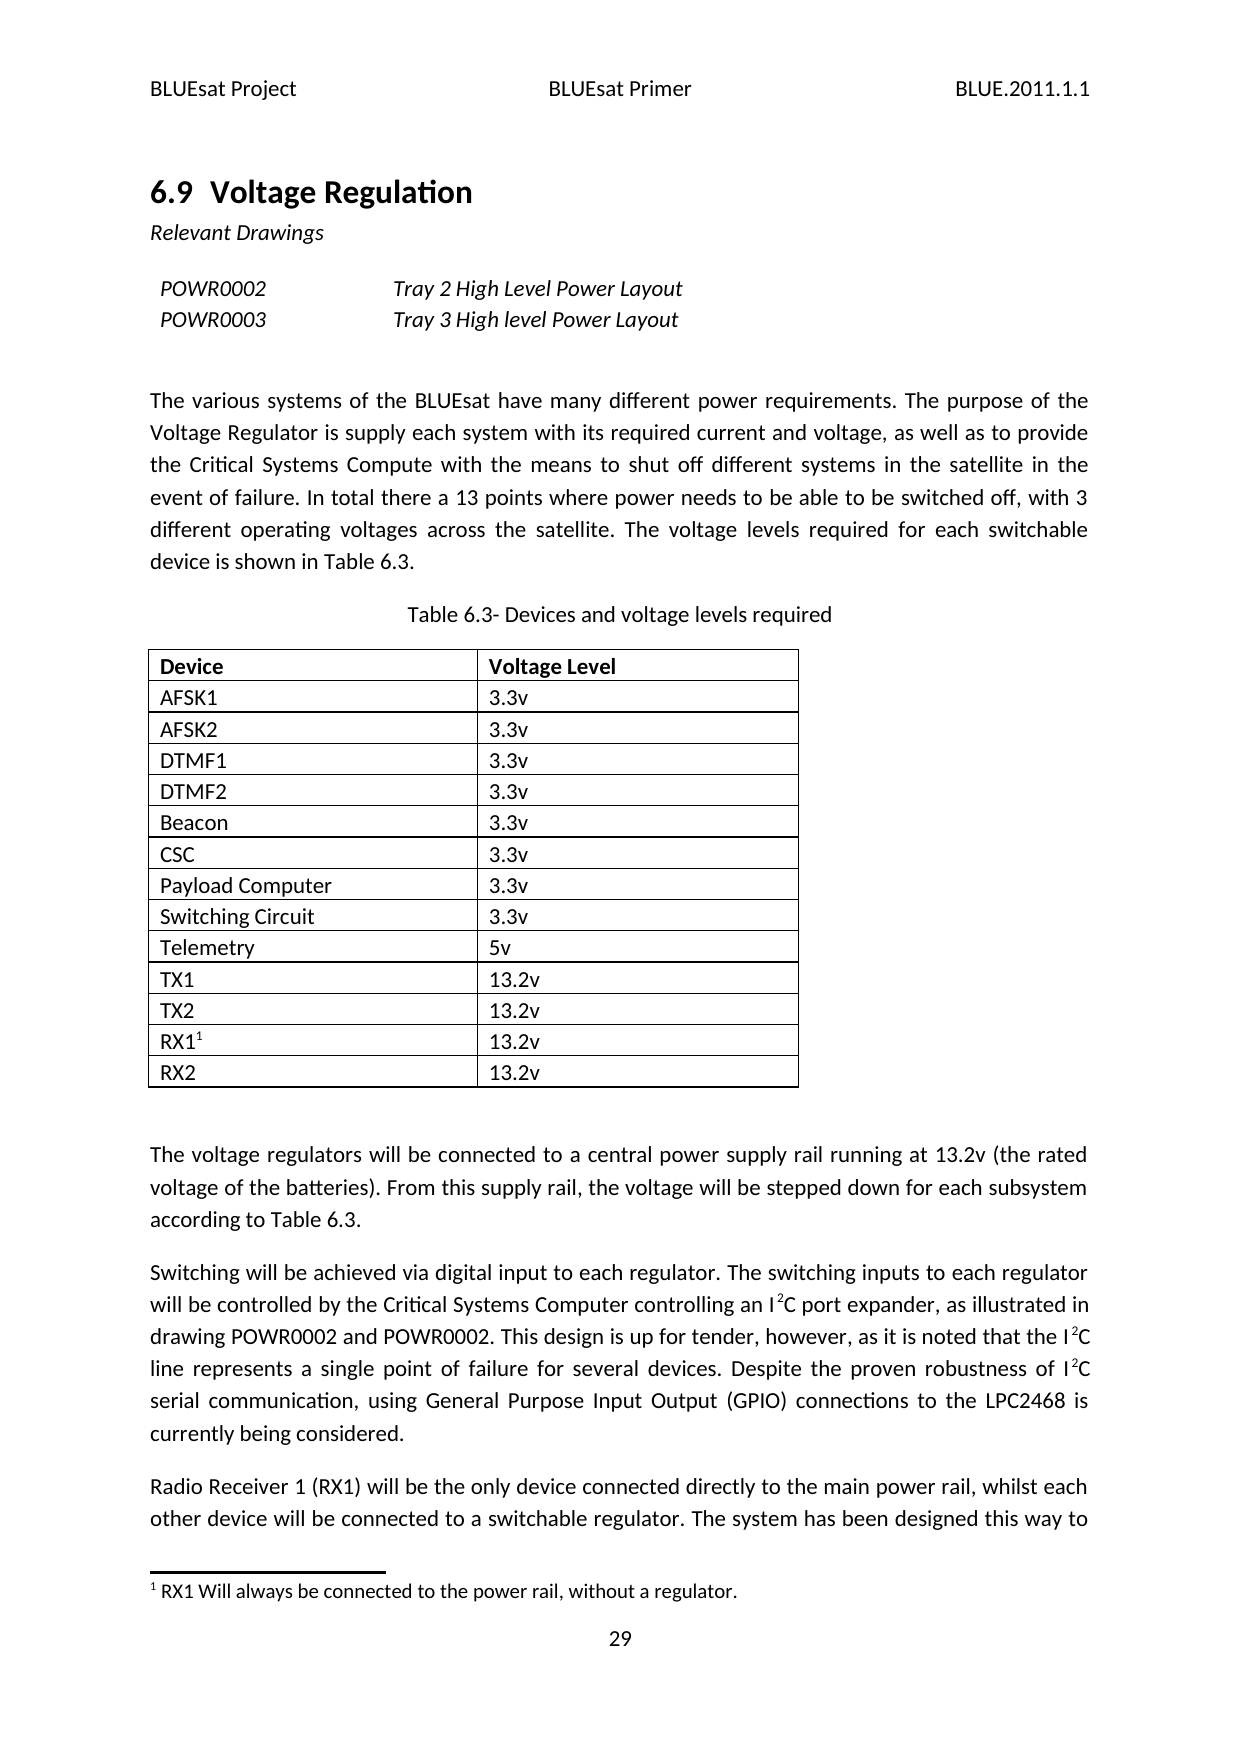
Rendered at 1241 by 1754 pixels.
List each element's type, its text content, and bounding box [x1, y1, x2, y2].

table_cell Tray 3 High level Power Layout [382, 302, 753, 333]
table_cell Beacon [149, 806, 477, 836]
table_cell RX1 [149, 1025, 477, 1055]
table_cell TX2 [149, 994, 477, 1024]
table_cell 3.3v [478, 681, 798, 711]
table_cell AFSK2 [149, 713, 477, 743]
table_cell 3.3v [478, 806, 798, 836]
table_cell 13.2v [478, 963, 798, 993]
table_cell 3.3v [478, 713, 798, 743]
table_cell DTMF2 [149, 775, 477, 805]
table_cell TX1 [149, 963, 477, 993]
table_header Device [149, 650, 477, 680]
table_cell POWR0003 [149, 302, 382, 333]
table_header POWR0002 [149, 271, 382, 302]
text Relevant Drawings [150, 218, 1090, 246]
text The voltage regulators will be connected to a central power supply rail running at 13.2v (the rated voltage of the batteries). From this supply rail, the voltage will be stepped down for each subsystem according to Table 6.3. [150, 1141, 1090, 1233]
table_cell 3.3v [478, 775, 798, 805]
table_cell RX2 [149, 1056, 477, 1086]
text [150, 1472, 1090, 1532]
table_header Tray 2 High Level Power Layout [382, 271, 753, 302]
subtitle Voltage Regulation [150, 171, 1090, 212]
table_cell 3.3v [478, 900, 798, 930]
text The various systems of the BLUEsat have many different power requirements. The purpose of the Voltage Regulator is supply each system with its required current and voltage, as well as to provide the Critical Systems Compute with the means to shut off different systems in the satellite in the event of failure. In total there a 13 points where power needs to be able to be switched off, with 3 different operating voltages across the satellite. The voltage levels required for each switchable device is shown in Table 6.3. [150, 386, 1090, 575]
text Switching will be achieved via digital input to each regulator. The switching inputs to each regulator will be controlled by the Critical Systems Computer controlling an I2C port expander, as illustrated in drawing POWR0002 and POWR0002. This design is up for tender, however, as it is noted that the I2C line represents a single point of failure for several devices. Despite the proven robustness of I2C serial communication, using General Purpose Input Output (GPIO) connections to the LPC2468 is currently being considered. [150, 1258, 1090, 1447]
table_cell 13.2v [478, 994, 798, 1024]
table_cell 13.2v [478, 1056, 798, 1086]
table_cell AFSK1 [149, 681, 477, 711]
table_cell 3.3v [478, 838, 798, 868]
table_cell DTMF1 [149, 744, 477, 774]
table_cell 3.3v [478, 744, 798, 774]
table_cell 3.3v [478, 869, 798, 899]
table_cell 13.2v [478, 1025, 798, 1055]
table_header Voltage Level [478, 650, 798, 680]
table_cell CSC [149, 838, 477, 868]
table_cell Telemetry [149, 931, 477, 961]
table_cell 5v [478, 931, 798, 961]
table_cell Payload Computer [149, 869, 477, 899]
table_cell Switching Circuit [149, 900, 477, 930]
